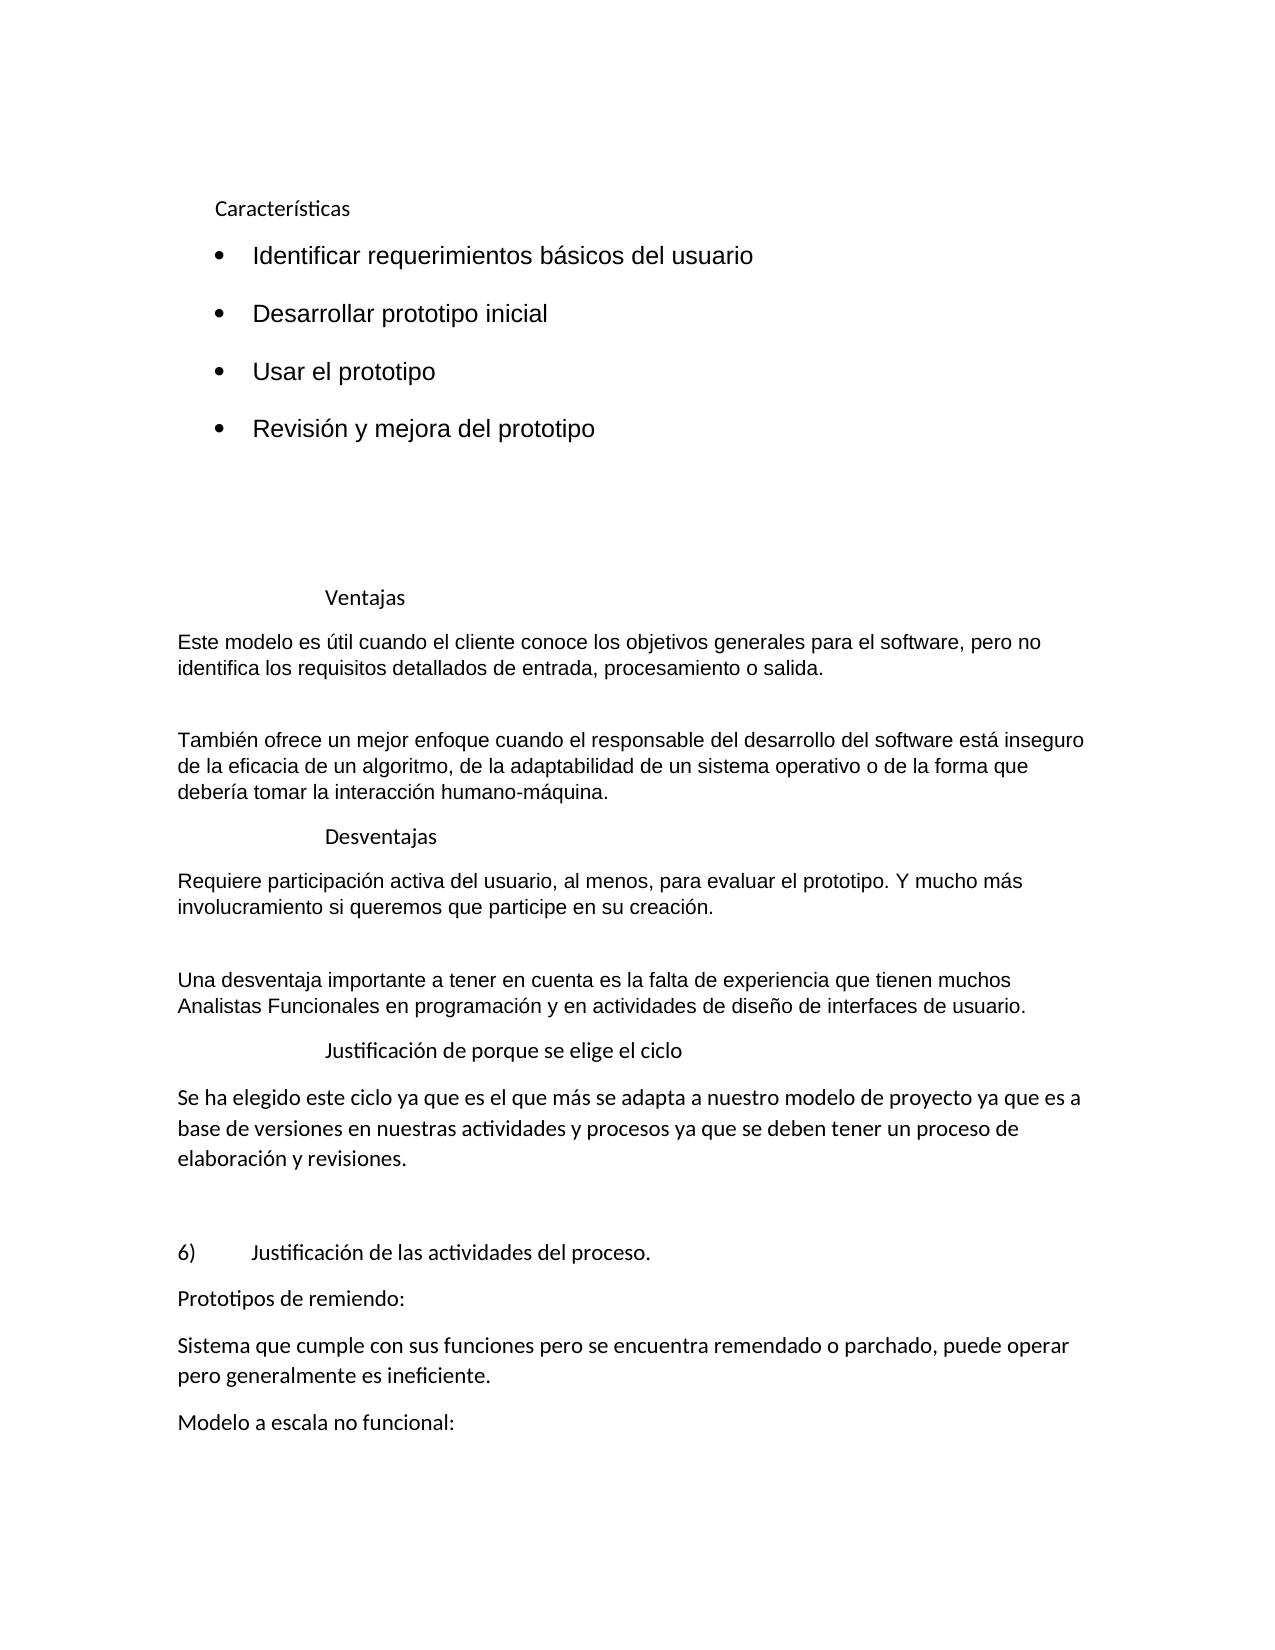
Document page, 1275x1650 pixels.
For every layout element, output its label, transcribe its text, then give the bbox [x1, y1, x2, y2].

text Este modelo es útil cuando el cliente conoce los objetivos generales para el software, pero no identifica los requisitos detallados de entrada, procesamiento o salida. [177, 629, 1098, 709]
list Desarrollar prototipo inicial [215, 299, 1098, 328]
text Prototipos de remiendo: [177, 1284, 1098, 1312]
list Usar el prototipo [215, 357, 1098, 386]
text Modelo a escala no funcional: [177, 1408, 1098, 1436]
text Desventajas [177, 822, 1098, 851]
text Requiere participación activa del usuario, al menos, para evaluar el prototipo. Y mucho más involucramiento si queremos que participe en su creación. [177, 869, 1098, 949]
text También ofrece un mejor enfoque cuando el responsable del desarrollo del software está inseguro de la eficacia de un algoritmo, de la adaptabilidad de un sistema operativo o de la forma que debería tomar la interacción humano-máquina. [177, 728, 1098, 804]
list Identificar requerimientos básicos del usuario [215, 241, 1098, 270]
text 6) Justificación de las actividades del proceso. [177, 1238, 1098, 1266]
text Sistema que cumple con sus funciones pero se encuentra remendado o parchado, puede operar pero generalmente es ineficiente. [177, 1331, 1098, 1389]
text Ventajas [177, 583, 1098, 611]
text Se ha elegido este ciclo ya que es el que más se adapta a nuestro modelo de proyecto ya que es a base de versiones en nuestras actividades y procesos ya que se deben tener un proceso de elaboración y revisiones. [177, 1083, 1098, 1172]
text Características [177, 194, 1098, 222]
text Una desventaja importante a tener en cuenta es la falta de experiencia que tienen muchos Analistas Funcionales en programación y en actividades de diseño de interfaces de usuario. [177, 968, 1098, 1018]
text Justificación de porque se elige el ciclo [177, 1037, 1098, 1064]
list Revisión y mejora del prototipo [215, 414, 1098, 443]
